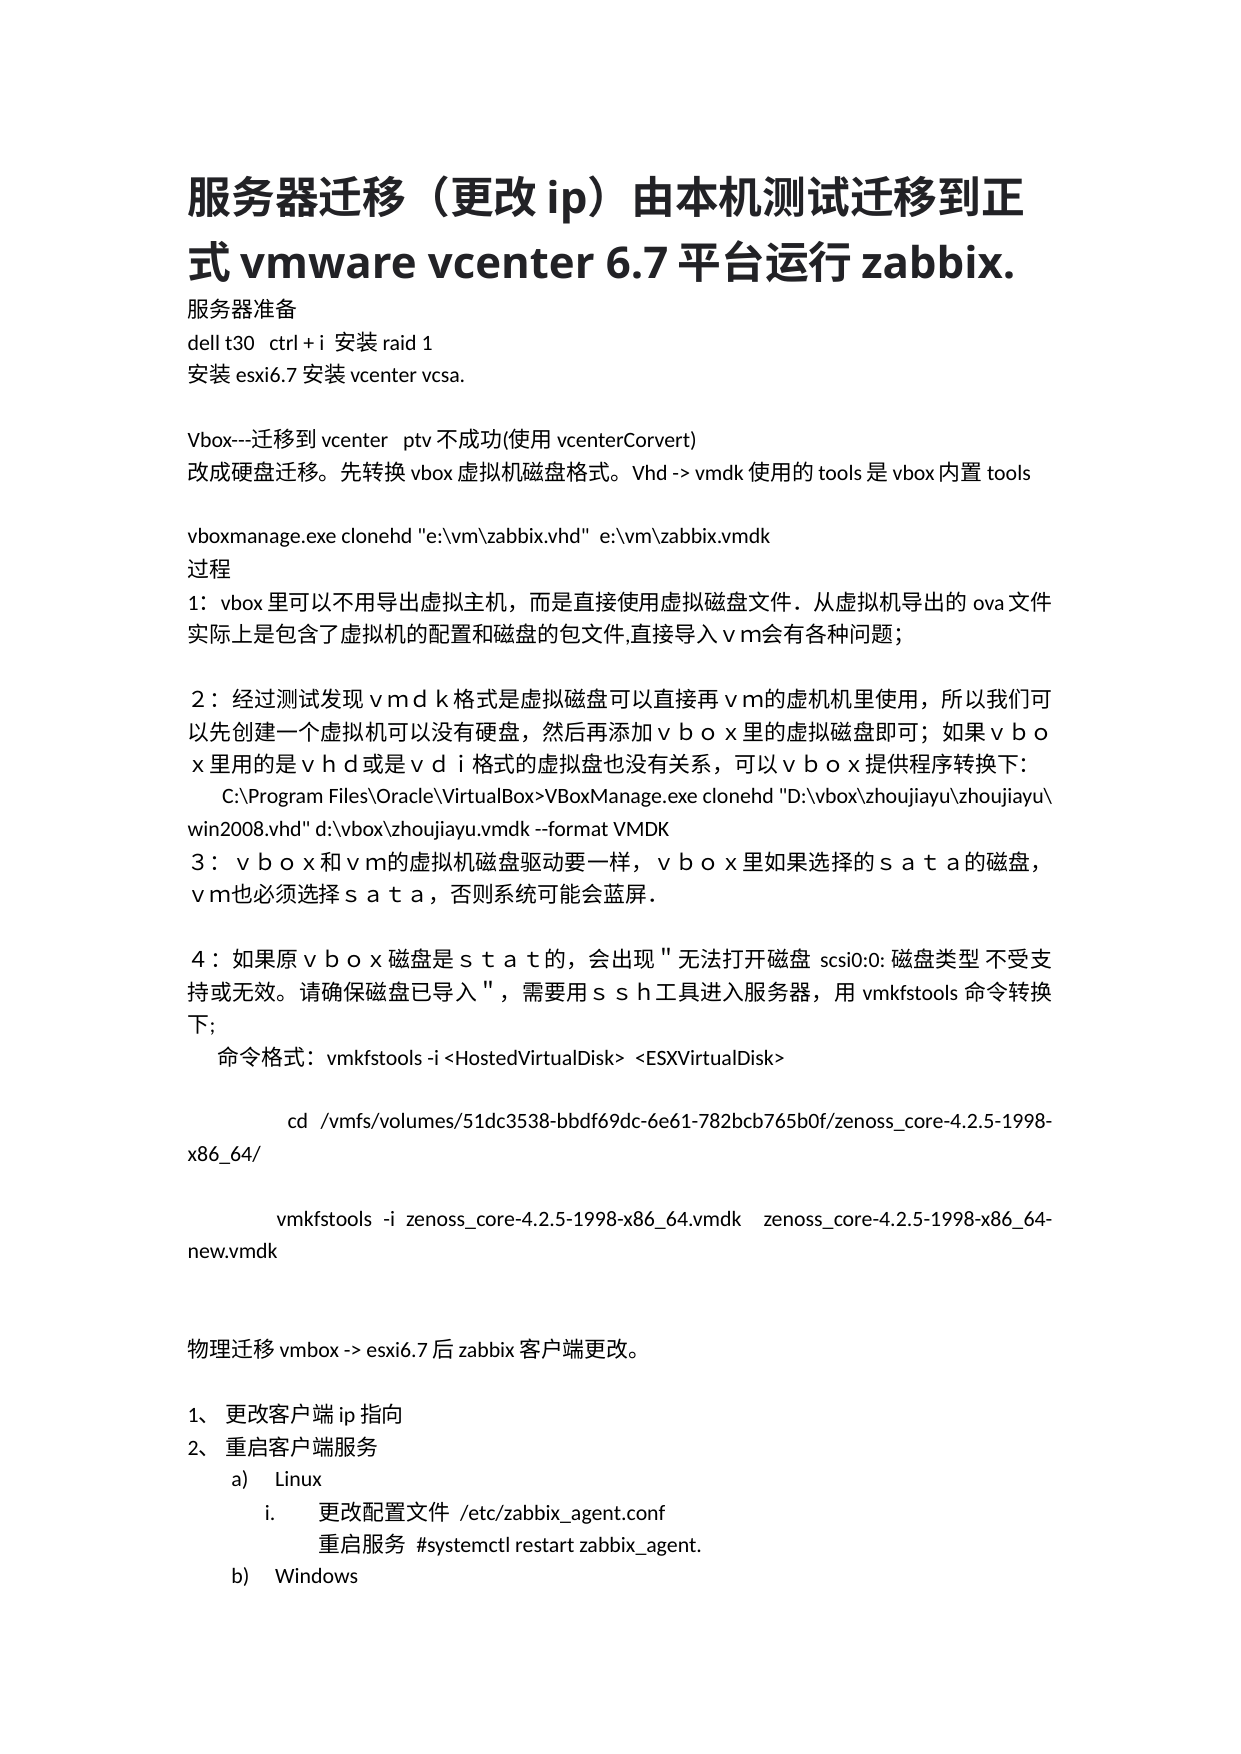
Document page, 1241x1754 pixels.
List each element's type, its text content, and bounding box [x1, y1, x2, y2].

subtitle 服务器迁移（更改ip）由本机测试迁移到正式vmware vcenter 6.7平台运行zabbix. [187, 162, 1053, 292]
text 物理迁移vmbox -> esxi6.7后zabbix客户端更改。 [187, 1332, 1053, 1364]
list 重启客户端服务 [187, 1429, 1053, 1462]
text Vbox---迁移到vcenter ptv 不成功(使用vcenterCorvert) [187, 422, 1053, 454]
text ４：如果原ｖｂｏｘ磁盘是ｓｔａｔ的，会出现＂无法打开磁盘 scsi0:0: 磁盘类型 不受支持或无效。请确保磁盘已导入＂，需要用ｓｓｈ工具进入服务器，用vmkfstools 命令转换下; [187, 942, 1053, 1039]
text 命令格式：vmkfstools -i <HostedVirtualDisk> <ESXVirtualDisk> [187, 1039, 1053, 1072]
text ​ ​vmkfstools -i zenoss_core-4.2.5-1998-x86_64.vmdk zenoss_core-4.2.5-1998-x86_64-new.vmdk [187, 1202, 1053, 1267]
text 过程 [187, 552, 1053, 584]
text ​ ​cd /vmfs/volumes/51dc3538-bbdf69dc-6e61-782bcb765b0f/zenoss_core-4.2.5-1998-x86_64/ [187, 1104, 1053, 1169]
text C:\Program Files\Oracle\VirtualBox>VBoxManage.exe clonehd "D:\vbox\zhoujiayu\zhoujiayu\win2008.vhd" d:\vbox\zhoujiayu.vmdk --format VMDK [187, 779, 1053, 844]
list 更改配置文件 /etc/zabbix_agent.conf [275, 1494, 1053, 1527]
text vboxmanage.exe clonehd "e:\vm\zabbix.vhd" e:\vm\zabbix.vmdk [187, 519, 1053, 552]
text dell t30 ctrl + i 安装raid 1 [187, 324, 1053, 357]
text ３：ｖｂｏｘ和ｖｍ的虚拟机磁盘驱动要一样，ｖｂｏｘ里如果选择的ｓａｔａ的磁盘，ｖｍ也必须选择ｓａｔａ，否则系统可能会蓝屏． [187, 844, 1053, 909]
text ２：经过测试发现ｖｍｄｋ格式是虚拟磁盘可以直接再ｖｍ的虚机机里使用，所以我们可以先创建一个虚拟机可以没有硬盘，然后再添加ｖｂｏｘ里的虚拟磁盘即可；如果ｖｂｏｘ里用的是ｖｈｄ或是ｖｄｉ格式的虚拟盘也没有关系，可以ｖｂｏｘ提供程序转换下： [187, 682, 1053, 779]
text 服务器准备 [187, 292, 1053, 324]
text 安装esxi6.7 安装vcenter vcsa. [187, 357, 1053, 389]
list Linux [231, 1462, 1053, 1494]
list 重启服务 #systemctl restart zabbix_agent. [319, 1527, 1053, 1559]
text 1：vbox里可以不用导出虚拟主机，而是直接使用虚拟磁盘文件．从虚拟机导出的ova文件实际上是包含了虚拟机的配置和磁盘的包文件,直接导入ｖｍ会有各种问题； [187, 584, 1053, 649]
list Windows [231, 1559, 1053, 1592]
list 更改客户端ip指向 [187, 1397, 1053, 1429]
text 改成硬盘迁移。先转换vbox虚拟机磁盘格式。Vhd -> vmdk使用的tools是vbox内置tools [187, 454, 1053, 487]
